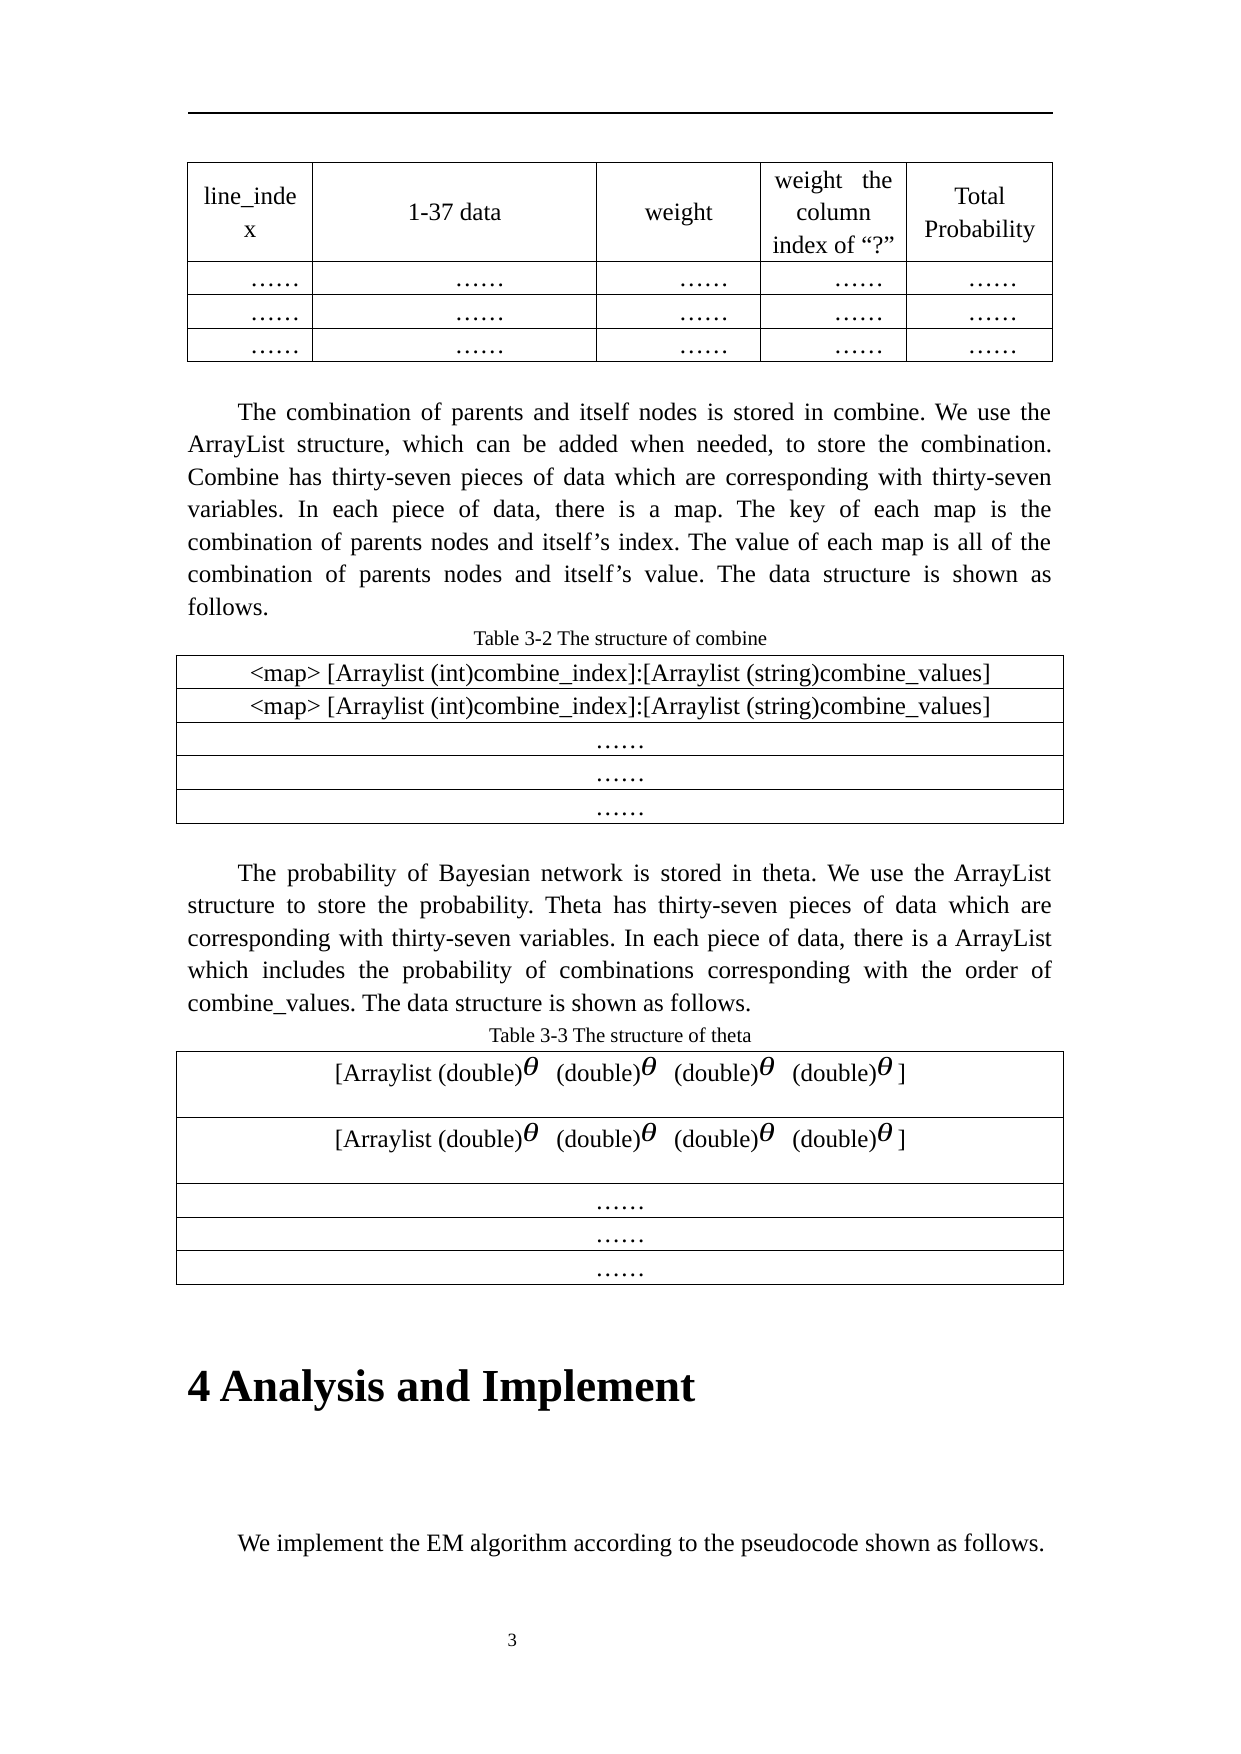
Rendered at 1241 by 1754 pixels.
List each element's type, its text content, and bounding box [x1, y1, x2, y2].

table_cell …… [177, 756, 1063, 789]
table_cell weight [597, 163, 760, 261]
table_cell 1-37 data [313, 163, 596, 261]
table_cell line_index [188, 163, 312, 261]
table_cell …… [761, 295, 906, 328]
table_cell …… [177, 723, 1063, 755]
table_cell …… [597, 329, 760, 361]
table_cell …… [597, 295, 760, 328]
text Table 3-3 The structure of theta [187, 1018, 1053, 1051]
table_cell …… [177, 1251, 1063, 1284]
table_cell …… [177, 790, 1063, 822]
table_cell …… [907, 262, 1052, 294]
table_cell …… [188, 329, 312, 361]
table_cell …… [313, 262, 596, 294]
table_cell <map> [Arraylist (int)combine_index]:[Arraylist (string)combine_values] [177, 689, 1063, 722]
table_cell …… [177, 1184, 1063, 1217]
table_header <map> [Arraylist (int)combine_index]:[Arraylist (string)combine_values] [177, 656, 1063, 688]
table_cell …… [188, 262, 312, 294]
table_cell weight the column index of “?” [761, 163, 906, 261]
table_cell Total Probability [907, 163, 1052, 261]
table_cell …… [761, 262, 906, 294]
table_cell …… [907, 329, 1052, 361]
table_cell …… [313, 295, 596, 328]
table_cell …… [907, 295, 1052, 328]
text The combination of parents and itself nodes is stored in combine. We use the ArrayList structure, which can be added when needed, to store the combination. Combine has thirty-seven pieces of data which are corresponding with thirty-seven variables. In each piece of data, there is a map. The key of each map is the combination of parents nodes and itself’s index. The value of each map is all of the combination of parents nodes and itself’s value. The data structure is shown as follows. [187, 395, 1053, 622]
table_header [Arraylist (double) (double) (double) (double)] [177, 1052, 1063, 1117]
text The probability of Bayesian network is stored in theta. We use the ArrayList structure to store the probability. Theta has thirty-seven pieces of data which are corresponding with thirty-seven variables. In each piece of data, there is a ArrayList which includes the probability of combinations corresponding with the order of combine_values. The data structure is shown as follows. [187, 856, 1053, 1018]
table_cell …… [597, 262, 760, 294]
text Table 3-2 The structure of combine [187, 622, 1053, 655]
text We implement the EM algorithm according to the pseudocode shown as follows. [187, 1526, 1053, 1559]
table_cell …… [177, 1218, 1063, 1250]
table_cell …… [313, 329, 596, 361]
table_cell [Arraylist (double) (double) (double) (double)] [177, 1118, 1063, 1183]
subtitle 4 Analysis and Implement [187, 1353, 1053, 1418]
table_cell …… [188, 295, 312, 328]
table_cell …… [761, 329, 906, 361]
